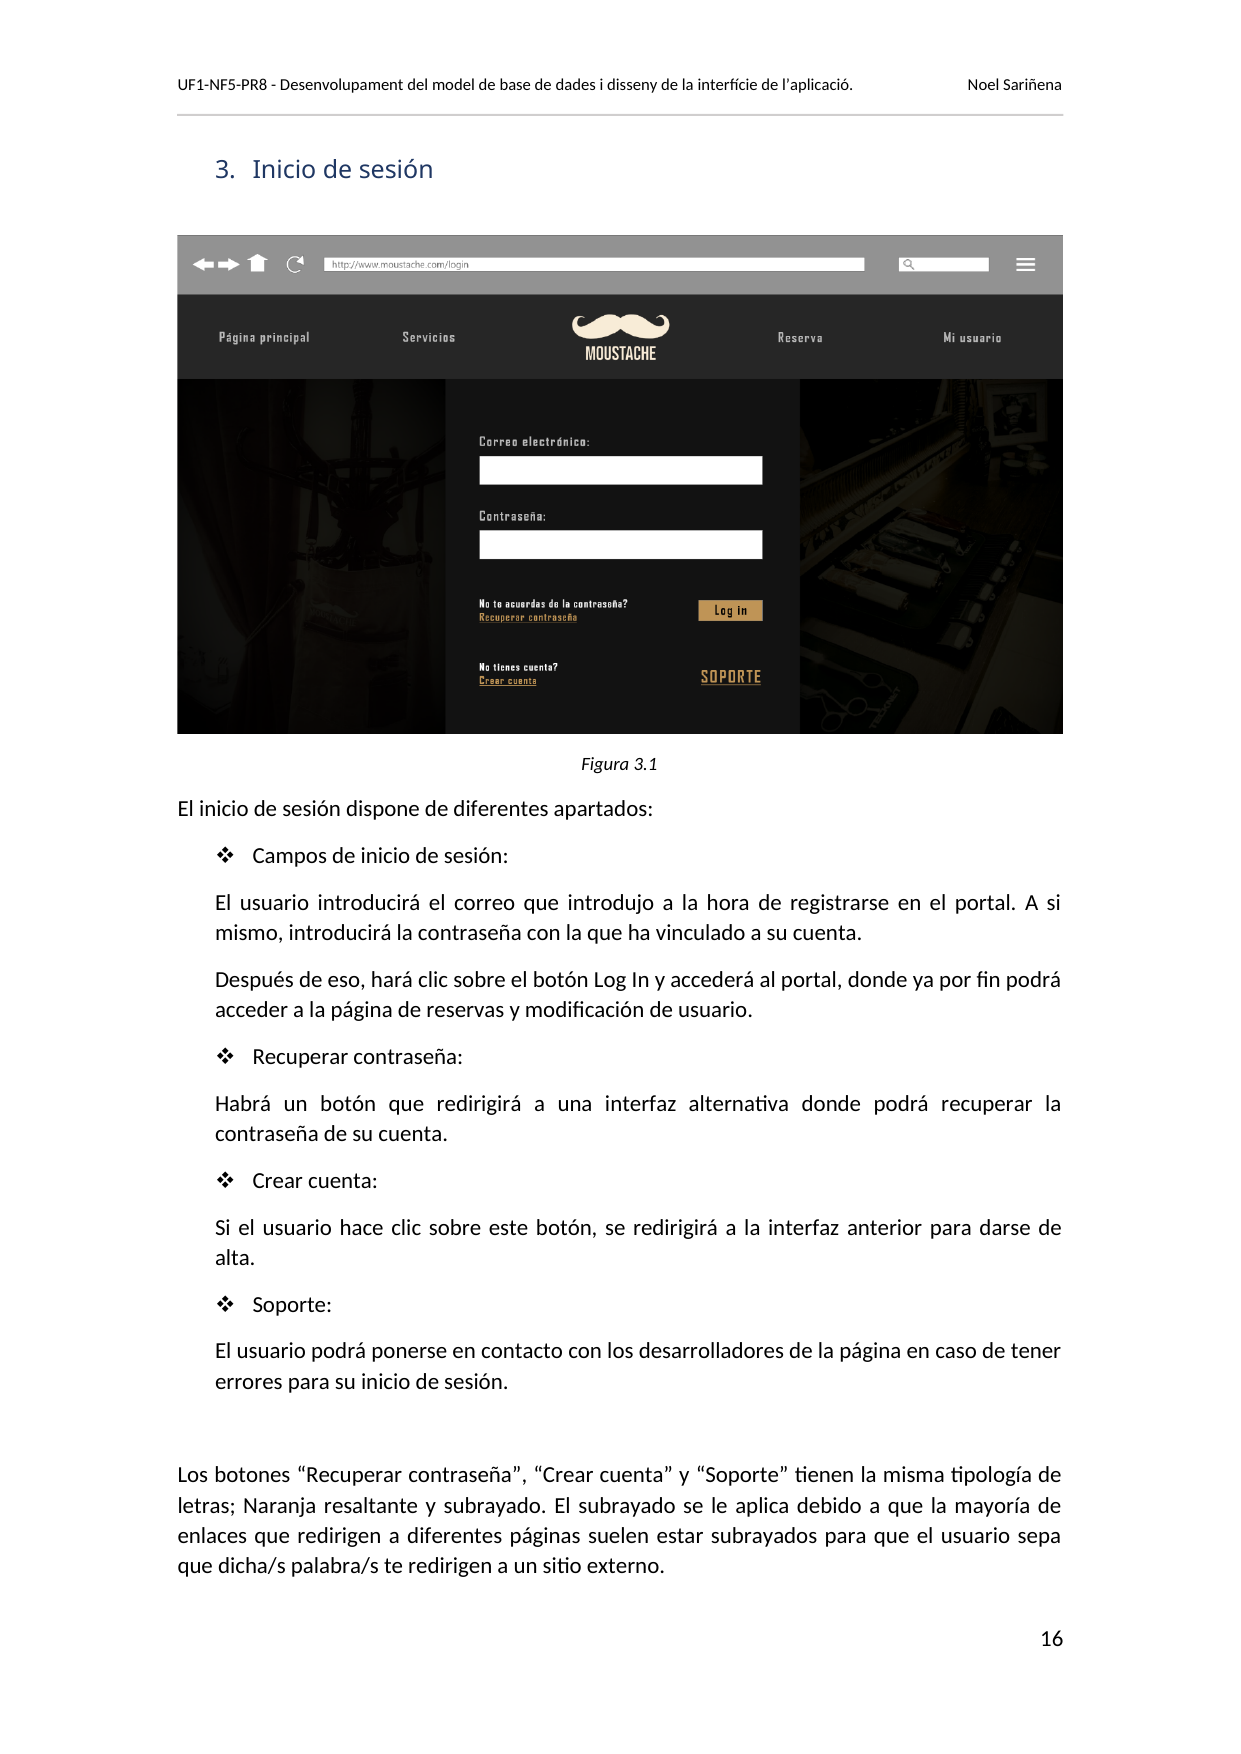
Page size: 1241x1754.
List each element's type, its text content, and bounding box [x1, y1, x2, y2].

text Si el usuario hace clic sobre este botón, se redirigirá a la interfaz anterior para darse de alta. [215, 1213, 1063, 1271]
list Recuperar contraseña: [215, 1042, 1063, 1070]
picture [177, 235, 1063, 734]
list Soporte: [215, 1290, 1063, 1318]
text Habrá un botón que redirigirá a una interfaz alternativa donde podrá recuperar la contraseña de su cuenta. [215, 1089, 1063, 1147]
subtitle Figura 3.1 [177, 753, 1063, 776]
text El usuario podrá ponerse en contacto con los desarrolladores de la página en caso de tener errores para su inicio de sesión. [215, 1337, 1063, 1395]
text Después de eso, hará clic sobre el botón Log In y accederá al portal, donde ya por fin podrá acceder a la página de reservas y modificación de usuario. [215, 965, 1063, 1023]
list Campos de inicio de sesión: [215, 841, 1063, 869]
subtitle Inicio de sesión [215, 152, 1063, 186]
text El inicio de sesión dispone de diferentes apartados: [177, 794, 1063, 822]
text El usuario introducirá el correo que introdujo a la hora de registrarse en el portal. A si mismo, introducirá la contraseña con la que ha vinculado a su cuenta. [215, 888, 1063, 946]
list Crear cuenta: [215, 1166, 1063, 1194]
text Los botones “Recuperar contraseña”, “Crear cuenta” y “Soporte” tienen la misma tipología de letras; Naranja resaltante y subrayado. El subrayado se le aplica debido a que la mayoría de enlaces que redirigen a diferentes páginas suelen estar subrayados para que el usuario sepa que dicha/s palabra/s te redirigen a un sitio externo. [177, 1461, 1063, 1579]
